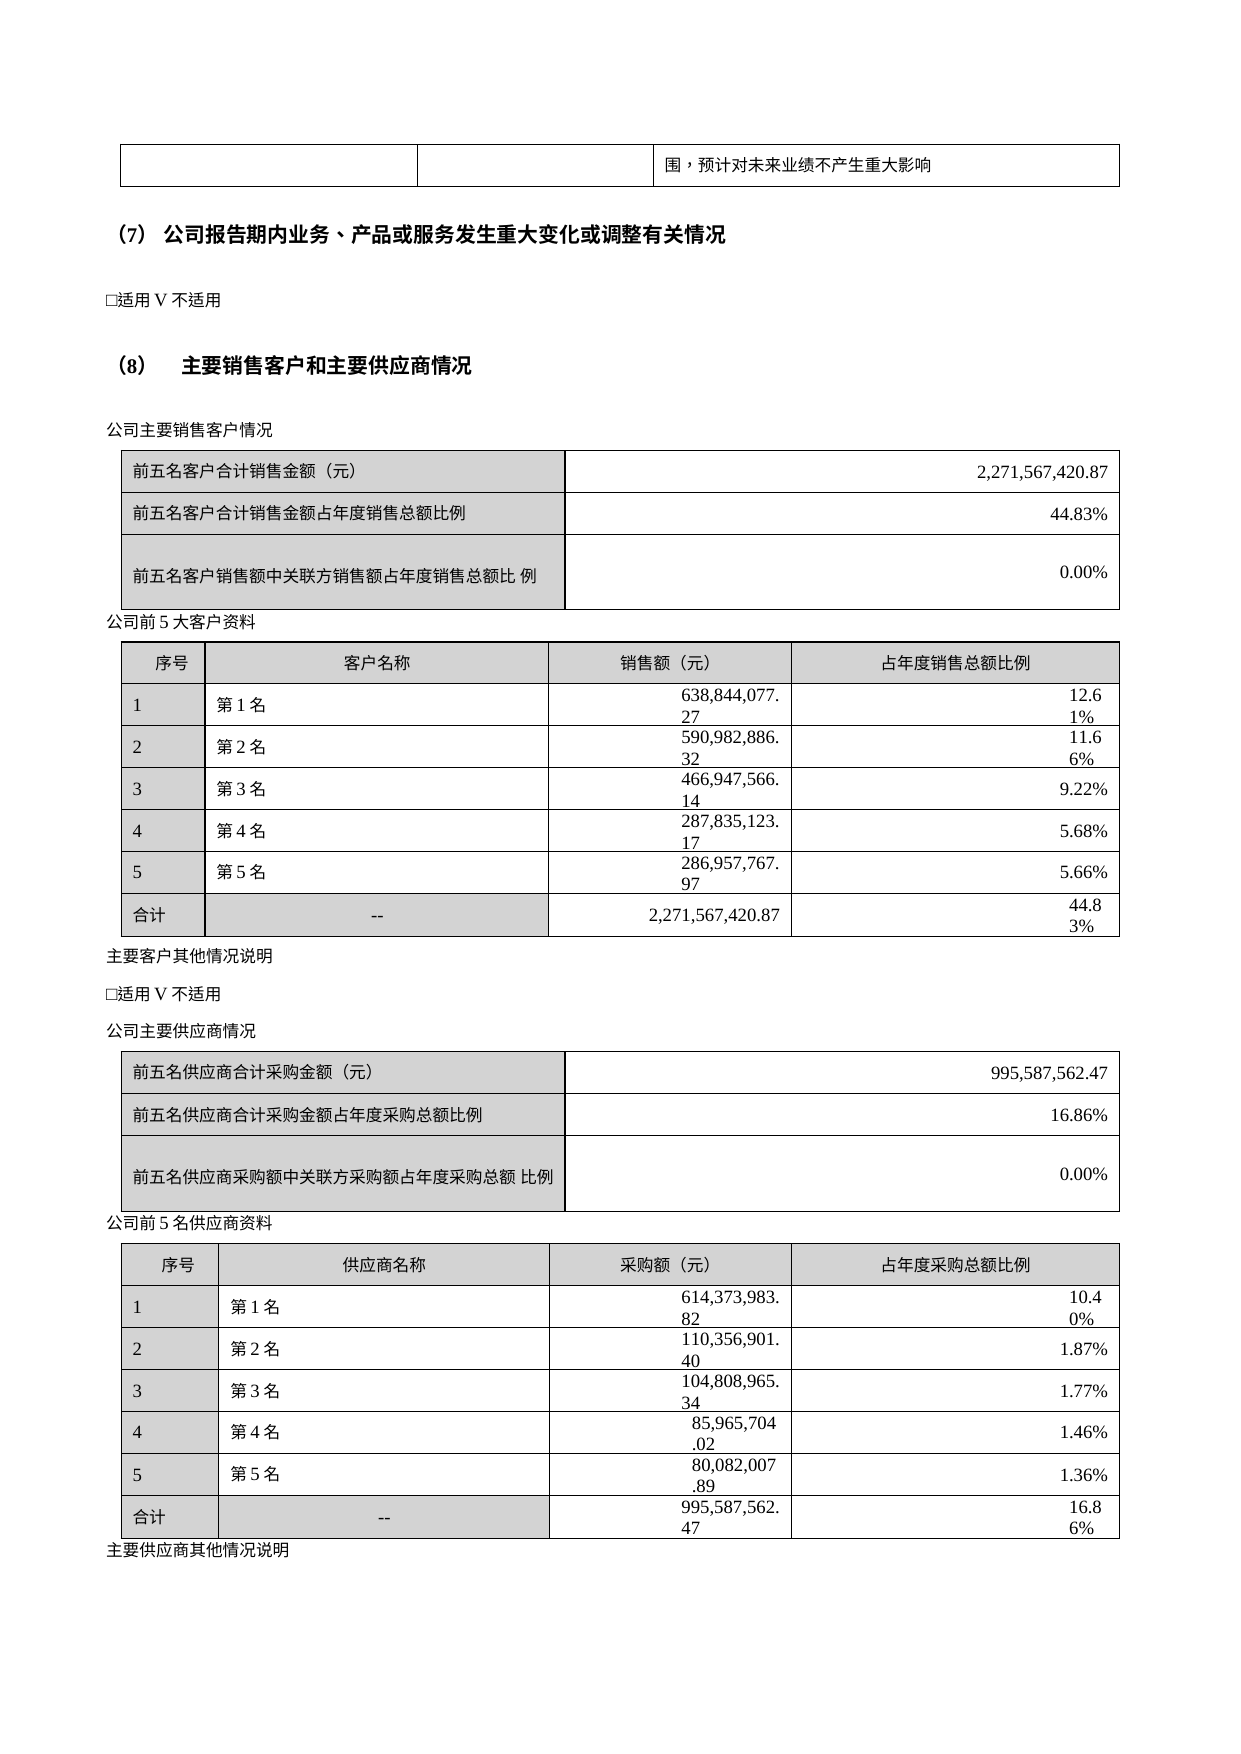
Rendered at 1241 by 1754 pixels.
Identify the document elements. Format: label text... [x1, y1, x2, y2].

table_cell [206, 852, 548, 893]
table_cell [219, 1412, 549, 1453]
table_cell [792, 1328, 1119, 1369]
text 主要供应商其他情况说明 [106, 1539, 1134, 1561]
subtitle （8） 主要销售客户和主要供应商情况 [106, 351, 1134, 379]
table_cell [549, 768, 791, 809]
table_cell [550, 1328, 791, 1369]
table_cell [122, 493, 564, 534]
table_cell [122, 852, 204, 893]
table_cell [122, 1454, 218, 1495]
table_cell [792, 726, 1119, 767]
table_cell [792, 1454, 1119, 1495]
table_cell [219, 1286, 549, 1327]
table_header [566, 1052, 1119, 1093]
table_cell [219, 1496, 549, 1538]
text 公司主要供应商情况 [106, 1020, 1134, 1042]
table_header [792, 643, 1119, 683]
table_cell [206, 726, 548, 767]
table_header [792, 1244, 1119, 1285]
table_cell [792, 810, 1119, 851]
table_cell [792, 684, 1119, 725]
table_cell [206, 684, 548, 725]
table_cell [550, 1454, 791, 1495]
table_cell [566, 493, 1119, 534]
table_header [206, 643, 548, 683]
text □适用V不适用 [106, 982, 1134, 1005]
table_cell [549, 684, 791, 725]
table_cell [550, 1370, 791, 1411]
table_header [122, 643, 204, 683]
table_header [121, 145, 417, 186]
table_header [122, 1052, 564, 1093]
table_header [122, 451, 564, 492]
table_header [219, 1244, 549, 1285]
text 公司前5名供应商资料 [106, 1212, 1134, 1234]
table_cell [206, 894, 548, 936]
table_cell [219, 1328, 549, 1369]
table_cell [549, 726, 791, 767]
text □适用V不适用 [106, 288, 1134, 311]
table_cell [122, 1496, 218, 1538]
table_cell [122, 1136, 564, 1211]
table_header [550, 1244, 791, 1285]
text 公司前5大客户资料 [106, 610, 1134, 633]
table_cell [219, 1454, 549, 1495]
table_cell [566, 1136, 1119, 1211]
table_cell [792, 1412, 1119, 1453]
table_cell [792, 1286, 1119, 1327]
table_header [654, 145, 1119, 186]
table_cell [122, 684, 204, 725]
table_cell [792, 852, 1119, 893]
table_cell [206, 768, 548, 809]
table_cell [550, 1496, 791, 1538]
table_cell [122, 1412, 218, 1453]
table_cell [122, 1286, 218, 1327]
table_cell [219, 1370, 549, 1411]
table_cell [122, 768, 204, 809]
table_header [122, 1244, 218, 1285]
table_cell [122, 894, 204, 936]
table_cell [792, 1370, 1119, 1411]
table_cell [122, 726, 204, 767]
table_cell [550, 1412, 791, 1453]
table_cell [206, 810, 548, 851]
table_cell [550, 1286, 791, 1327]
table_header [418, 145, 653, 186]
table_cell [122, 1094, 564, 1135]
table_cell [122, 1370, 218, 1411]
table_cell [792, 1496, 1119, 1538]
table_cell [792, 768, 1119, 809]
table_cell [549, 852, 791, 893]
text 公司主要销售客户情况 [106, 419, 1134, 441]
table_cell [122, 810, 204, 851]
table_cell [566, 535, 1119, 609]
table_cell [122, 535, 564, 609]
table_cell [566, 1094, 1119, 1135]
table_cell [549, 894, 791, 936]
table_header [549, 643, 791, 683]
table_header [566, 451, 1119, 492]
text 主要客户其他情况说明 [106, 945, 1134, 968]
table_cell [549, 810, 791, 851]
subtitle （7） 公司报告期内业务、产品或服务发生重大变化或调整有关情况 [106, 220, 1134, 249]
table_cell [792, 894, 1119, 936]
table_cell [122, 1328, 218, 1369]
